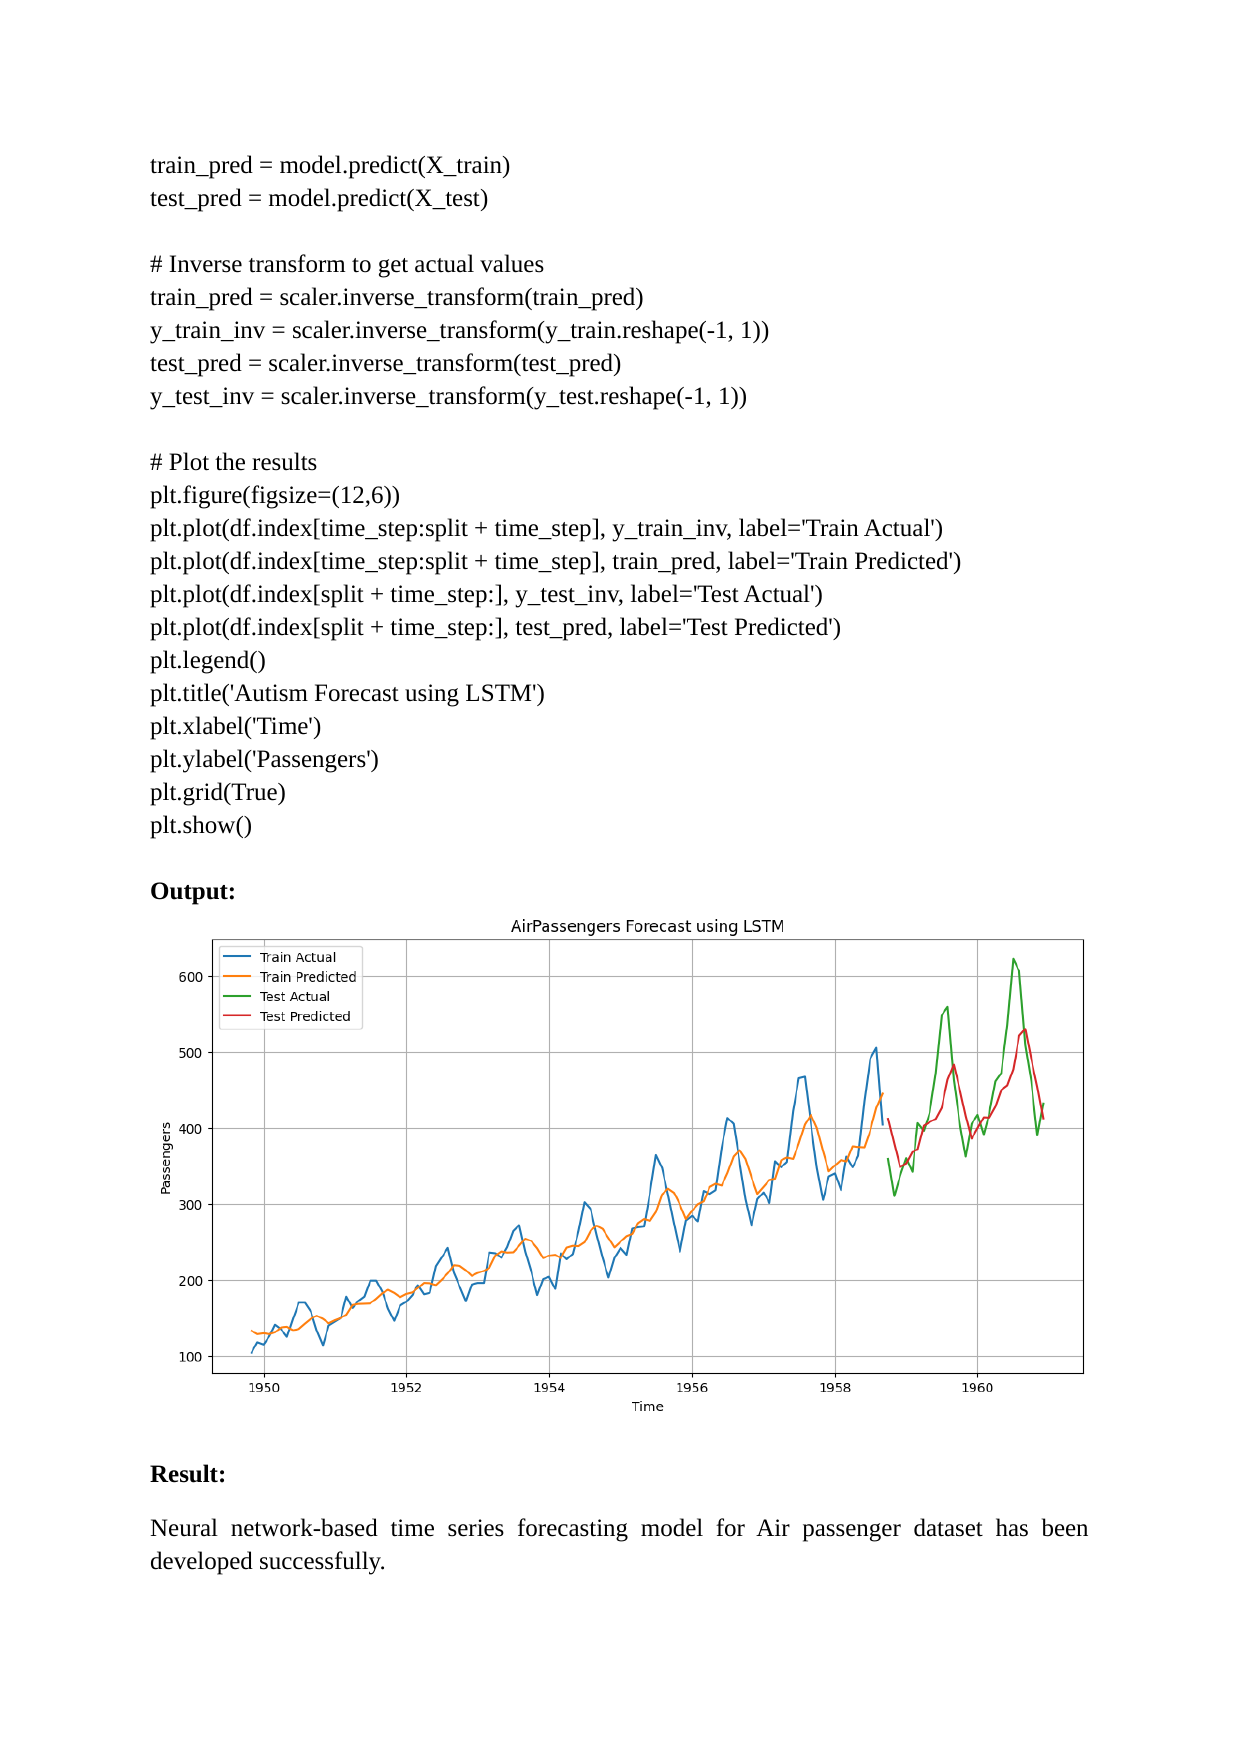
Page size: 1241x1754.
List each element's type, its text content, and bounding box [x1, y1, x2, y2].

text plt.plot(df.index[split + time_step:], y_test_inv, label='Test Actual') [150, 579, 1090, 608]
text plt.title('Autism Forecast using LSTM') [150, 678, 1090, 707]
text plt.figure(figsize=(12,6)) [150, 480, 1090, 509]
text plt.xlabel('Time') [150, 711, 1090, 740]
text plt.ylabel('Passengers') [150, 744, 1090, 773]
picture [150, 909, 1091, 1422]
text plt.plot(df.index[time_step:split + time_step], train_pred, label='Train Predicted') [150, 546, 1090, 575]
text test_pred = model.predict(X_test) [150, 183, 1090, 212]
text plt.plot(df.index[time_step:split + time_step], y_train_inv, label='Train Actual') [150, 513, 1090, 542]
text train_pred = model.predict(X_train) [150, 150, 1090, 179]
text train_pred = scaler.inverse_transform(train_pred) [150, 282, 1090, 311]
text plt.legend() [150, 645, 1090, 674]
text test_pred = scaler.inverse_transform(test_pred) [150, 348, 1090, 377]
text Output: [150, 876, 1090, 905]
text Neural network-based time series forecasting model for Air passenger dataset has been developed successfully. [150, 1513, 1090, 1575]
text plt.plot(df.index[split + time_step:], test_pred, label='Test Predicted') [150, 612, 1090, 641]
text plt.show() [150, 810, 1090, 839]
text Result: [150, 1459, 1090, 1488]
text plt.grid(True) [150, 777, 1090, 806]
text # Plot the results [150, 447, 1090, 476]
text # Inverse transform to get actual values [150, 249, 1090, 278]
text y_train_inv = scaler.inverse_transform(y_train.reshape(-1, 1)) [150, 315, 1090, 344]
text y_test_inv = scaler.inverse_transform(y_test.reshape(-1, 1)) [150, 381, 1090, 410]
